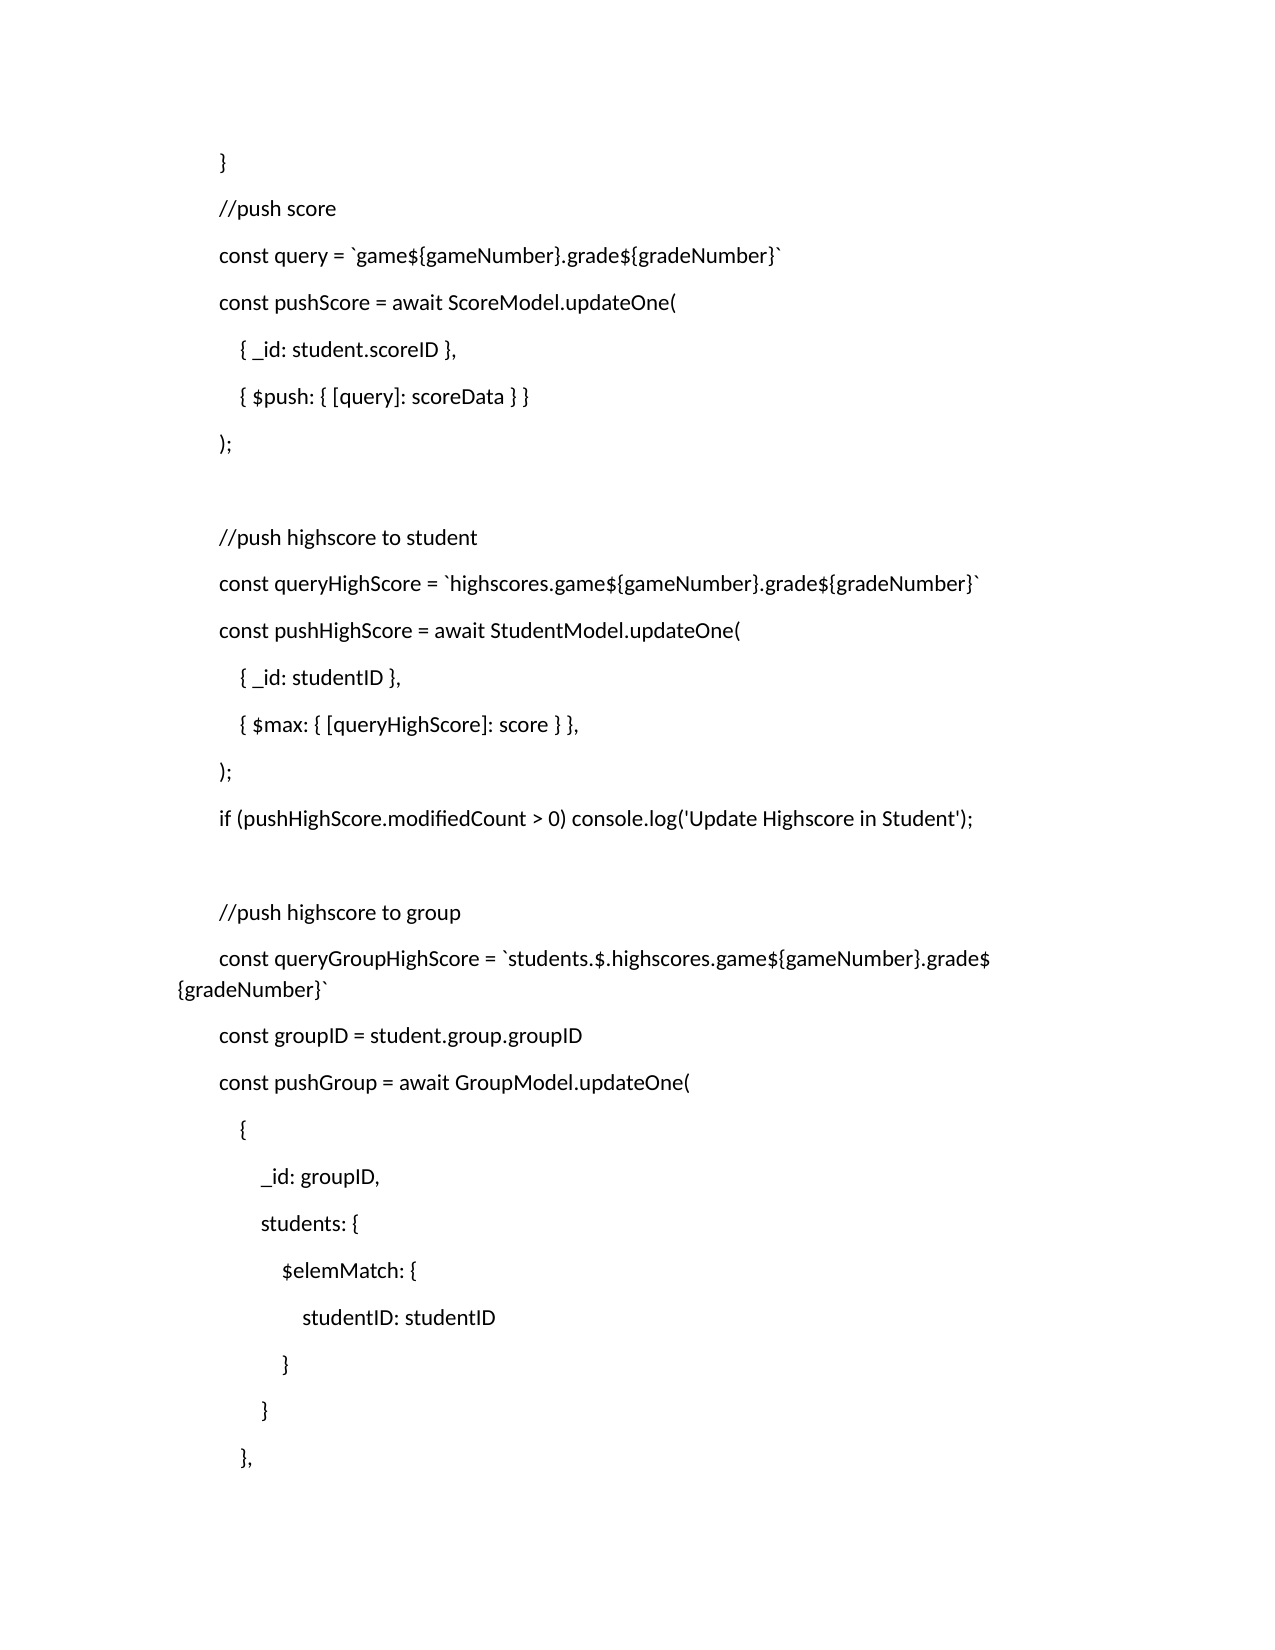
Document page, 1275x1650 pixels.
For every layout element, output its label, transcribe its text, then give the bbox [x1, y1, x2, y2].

text studentID: studentID [177, 1303, 1098, 1331]
text { _id: student.scoreID }, [177, 335, 1098, 363]
text { $push: { [query]: scoreData } } [177, 382, 1098, 410]
text _id: groupID, [177, 1162, 1098, 1190]
text } [177, 1350, 1098, 1378]
text { $max: { [queryHighScore]: score } }, [177, 710, 1098, 738]
text const pushGroup = await GroupModel.updateOne( [177, 1068, 1098, 1096]
text ); [177, 757, 1098, 785]
text { _id: studentID }, [177, 663, 1098, 691]
text const groupID = student.group.groupID [177, 1022, 1098, 1049]
text } [177, 148, 1098, 176]
text const query = `game${gameNumber}.grade${gradeNumber}` [177, 241, 1098, 269]
text } [177, 1397, 1098, 1424]
text const queryGroupHighScore = `students.$.highscores.game${gameNumber}.grade${gradeNumber}` [177, 944, 1098, 1003]
text const pushScore = await ScoreModel.updateOne( [177, 288, 1098, 316]
text //push score [177, 194, 1098, 222]
text //push highscore to student [177, 523, 1098, 551]
text }, [177, 1443, 1098, 1471]
text $elemMatch: { [177, 1256, 1098, 1284]
text ); [177, 429, 1098, 457]
text students: { [177, 1209, 1098, 1237]
text //push highscore to group [177, 898, 1098, 926]
text const pushHighScore = await StudentModel.updateOne( [177, 616, 1098, 644]
text if (pushHighScore.modifiedCount > 0) console.log('Update Highscore in Student'); [177, 804, 1098, 832]
text const queryHighScore = `highscores.game${gameNumber}.grade${gradeNumber}` [177, 569, 1098, 597]
text { [177, 1115, 1098, 1143]
